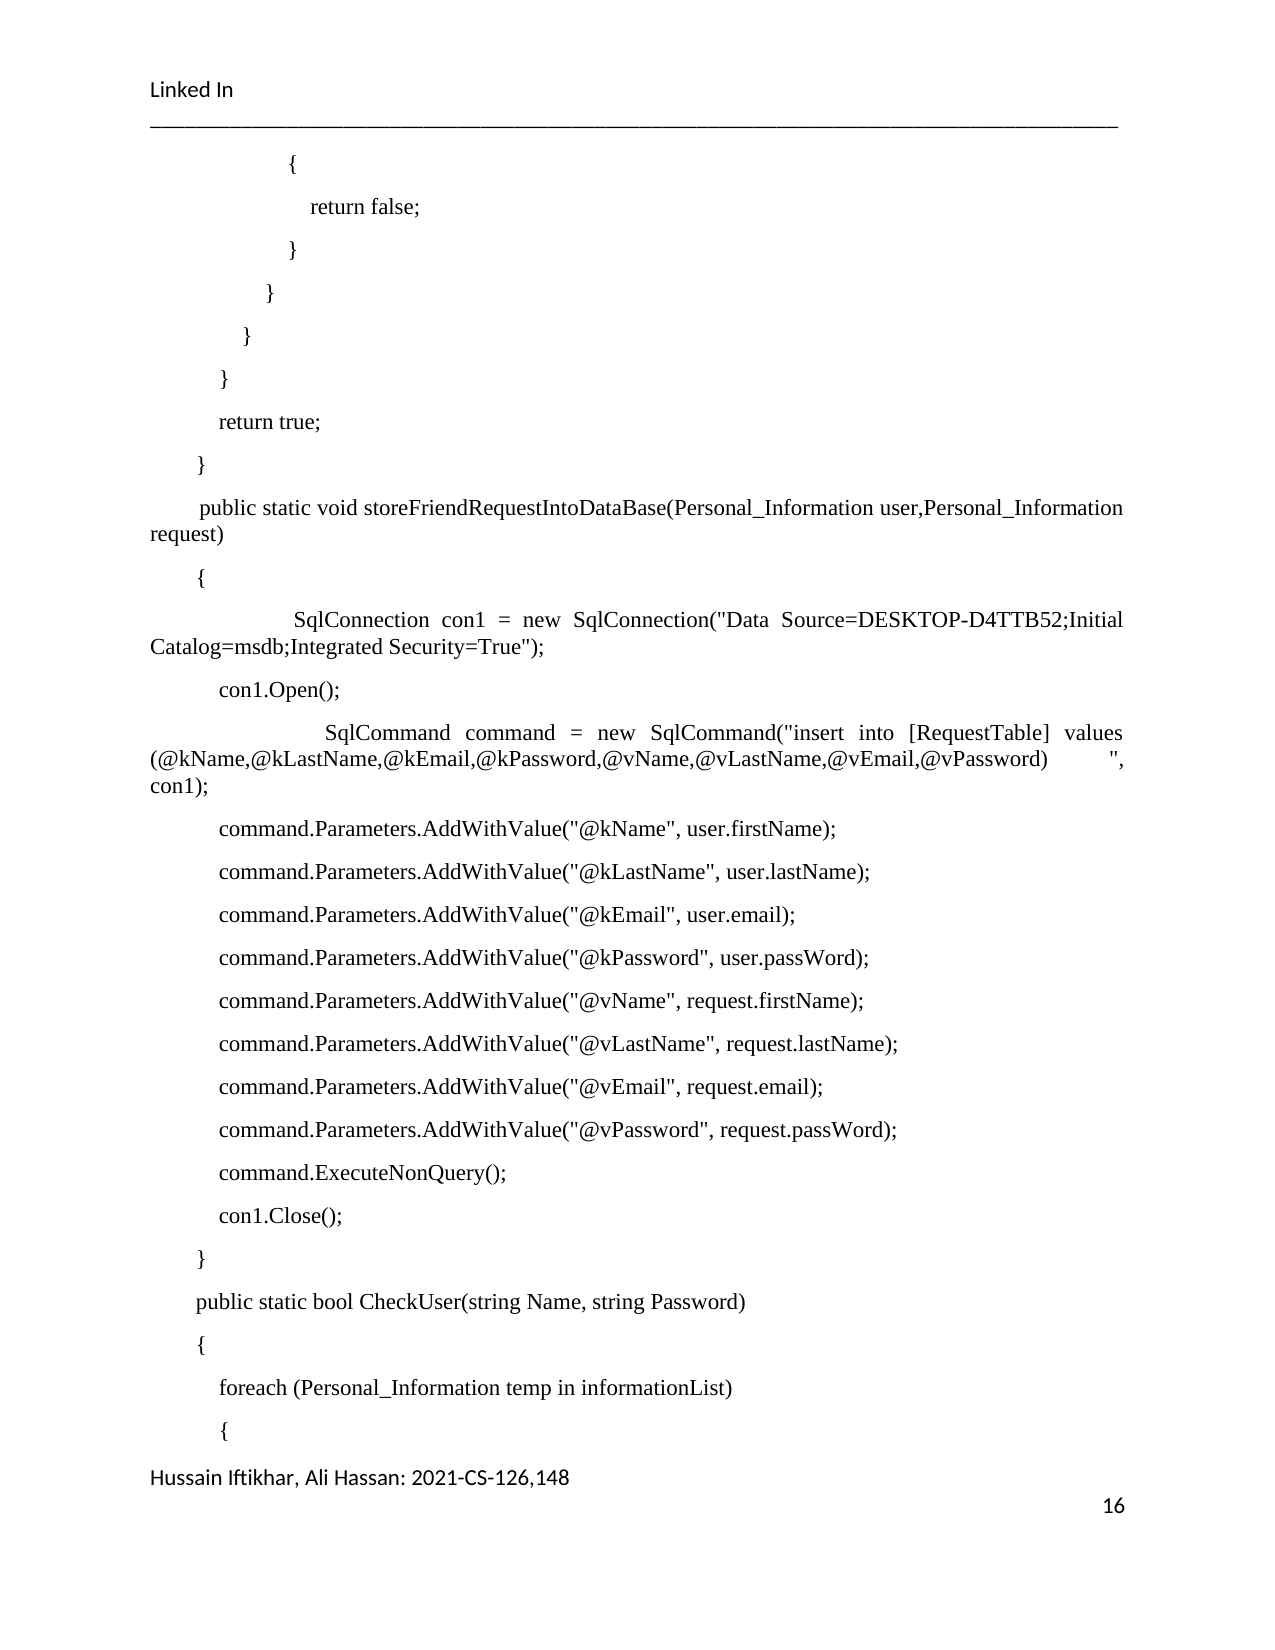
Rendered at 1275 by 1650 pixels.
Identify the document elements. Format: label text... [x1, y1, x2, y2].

text { [150, 1417, 1125, 1443]
text SqlCommand command = new SqlCommand("insert into [RequestTable] values (@kName,@kLastName,@kEmail,@kPassword,@vName,@vLastName,@vEmail,@vPassword) ", con1); [150, 719, 1125, 798]
text command.Parameters.AddWithValue("@kName", user.firstName); [150, 815, 1125, 841]
text } [150, 236, 1125, 262]
text command.Parameters.AddWithValue("@vPassword", request.passWord); [150, 1116, 1125, 1142]
text public static void storeFriendRequestIntoDataBase(Personal_Information user,Personal_Information request) [150, 494, 1125, 547]
text { [150, 1331, 1125, 1357]
text command.Parameters.AddWithValue("@vLastName", request.lastName); [150, 1030, 1125, 1056]
text return false; [150, 193, 1125, 219]
text command.Parameters.AddWithValue("@vEmail", request.email); [150, 1073, 1125, 1099]
text public static bool CheckUser(string Name, string Password) [150, 1288, 1125, 1314]
text command.Parameters.AddWithValue("@vName", request.firstName); [150, 987, 1125, 1013]
text SqlConnection con1 = new SqlConnection("Data Source=DESKTOP-D4TTB52;Initial Catalog=msdb;Integrated Security=True"); [150, 607, 1125, 659]
text command.Parameters.AddWithValue("@kLastName", user.lastName); [150, 858, 1125, 884]
text return true; [150, 408, 1125, 434]
text } [150, 365, 1125, 391]
text } [150, 279, 1125, 305]
text } [150, 322, 1125, 348]
text command.Parameters.AddWithValue("@kPassword", user.passWord); [150, 944, 1125, 970]
text command.ExecuteNonQuery(); [150, 1159, 1125, 1185]
text foreach (Personal_Information temp in informationList) [150, 1374, 1125, 1400]
text con1.Close(); [150, 1202, 1125, 1228]
text } [150, 1245, 1125, 1271]
text { [150, 150, 1125, 176]
text con1.Open(); [150, 676, 1125, 702]
text { [150, 563, 1125, 590]
text } [150, 451, 1125, 477]
text command.Parameters.AddWithValue("@kEmail", user.email); [150, 901, 1125, 927]
